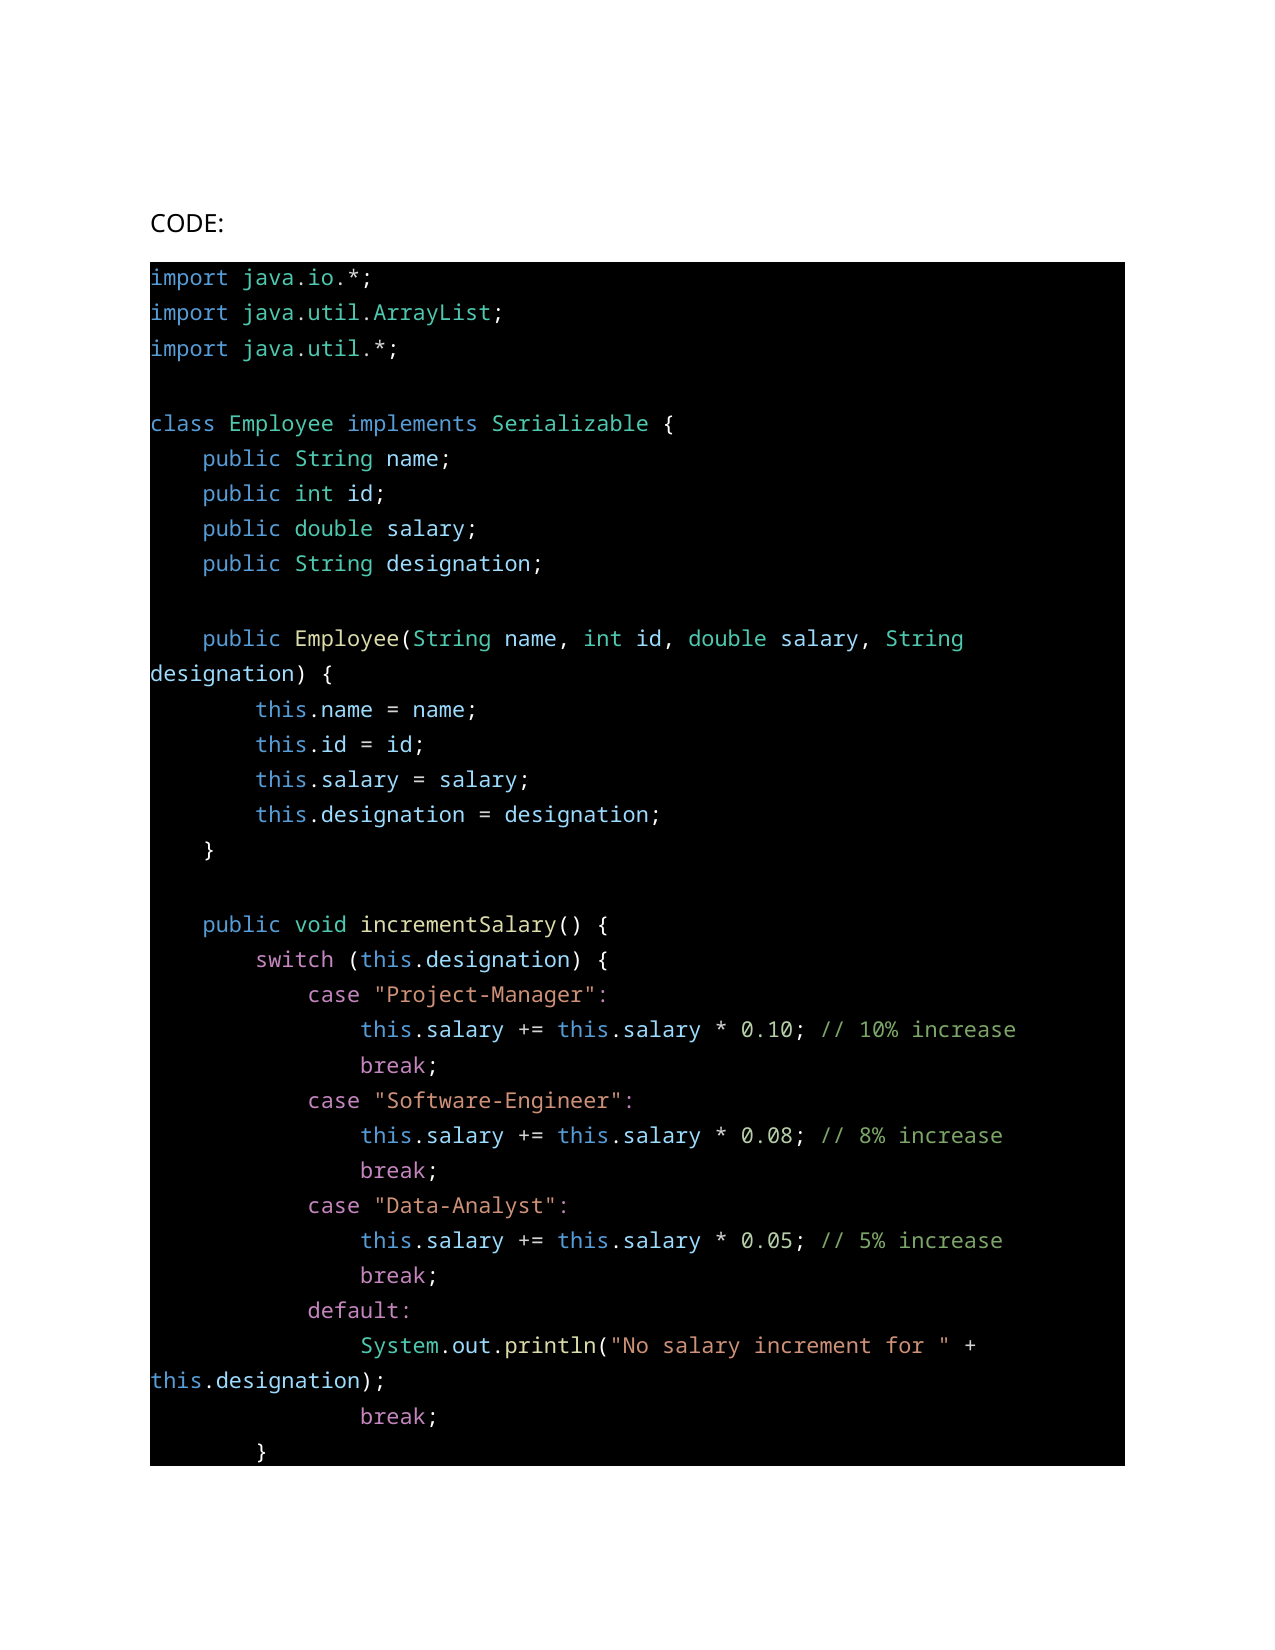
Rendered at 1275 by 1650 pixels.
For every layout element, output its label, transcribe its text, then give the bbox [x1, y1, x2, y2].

text this.salary += this.salary * 0.05; // 5% increase [150, 1225, 1125, 1255]
text this.salary = salary; [150, 764, 1125, 793]
text public void incrementSalary() { [150, 909, 1125, 939]
text case "Project-Manager": [150, 979, 1125, 1009]
text this.salary += this.salary * 0.10; // 10% increase [150, 1014, 1125, 1044]
text } [150, 834, 1125, 864]
text this.designation = designation; [150, 799, 1125, 829]
text switch (this.designation) { [150, 944, 1125, 974]
text import java.util.ArrayList; [150, 297, 1125, 327]
text public String designation; [150, 548, 1125, 578]
text default: [150, 1295, 1125, 1325]
text break; [150, 1260, 1125, 1290]
text this.id = id; [150, 729, 1125, 758]
text case "Data-Analyst": [150, 1190, 1125, 1220]
text import java.io.*; [150, 262, 1125, 292]
text public Employee(String name, int id, double salary, String designation) { [150, 623, 1125, 688]
text class Employee implements Serializable { [150, 408, 1125, 437]
text break; [150, 1155, 1125, 1185]
text break; [150, 1401, 1125, 1430]
text public int id; [150, 478, 1125, 508]
text import java.util.*; [150, 332, 1125, 362]
text System.out.println("No salary increment for " + this.designation); [150, 1330, 1125, 1395]
text this.salary += this.salary * 0.08; // 8% increase [150, 1120, 1125, 1149]
text case "Software-Engineer": [150, 1085, 1125, 1114]
text CODE: [150, 206, 1125, 240]
text break; [150, 1049, 1125, 1079]
text this.name = name; [150, 693, 1125, 723]
text } [150, 1436, 1125, 1466]
text public double salary; [150, 513, 1125, 543]
text public String name; [150, 443, 1125, 473]
